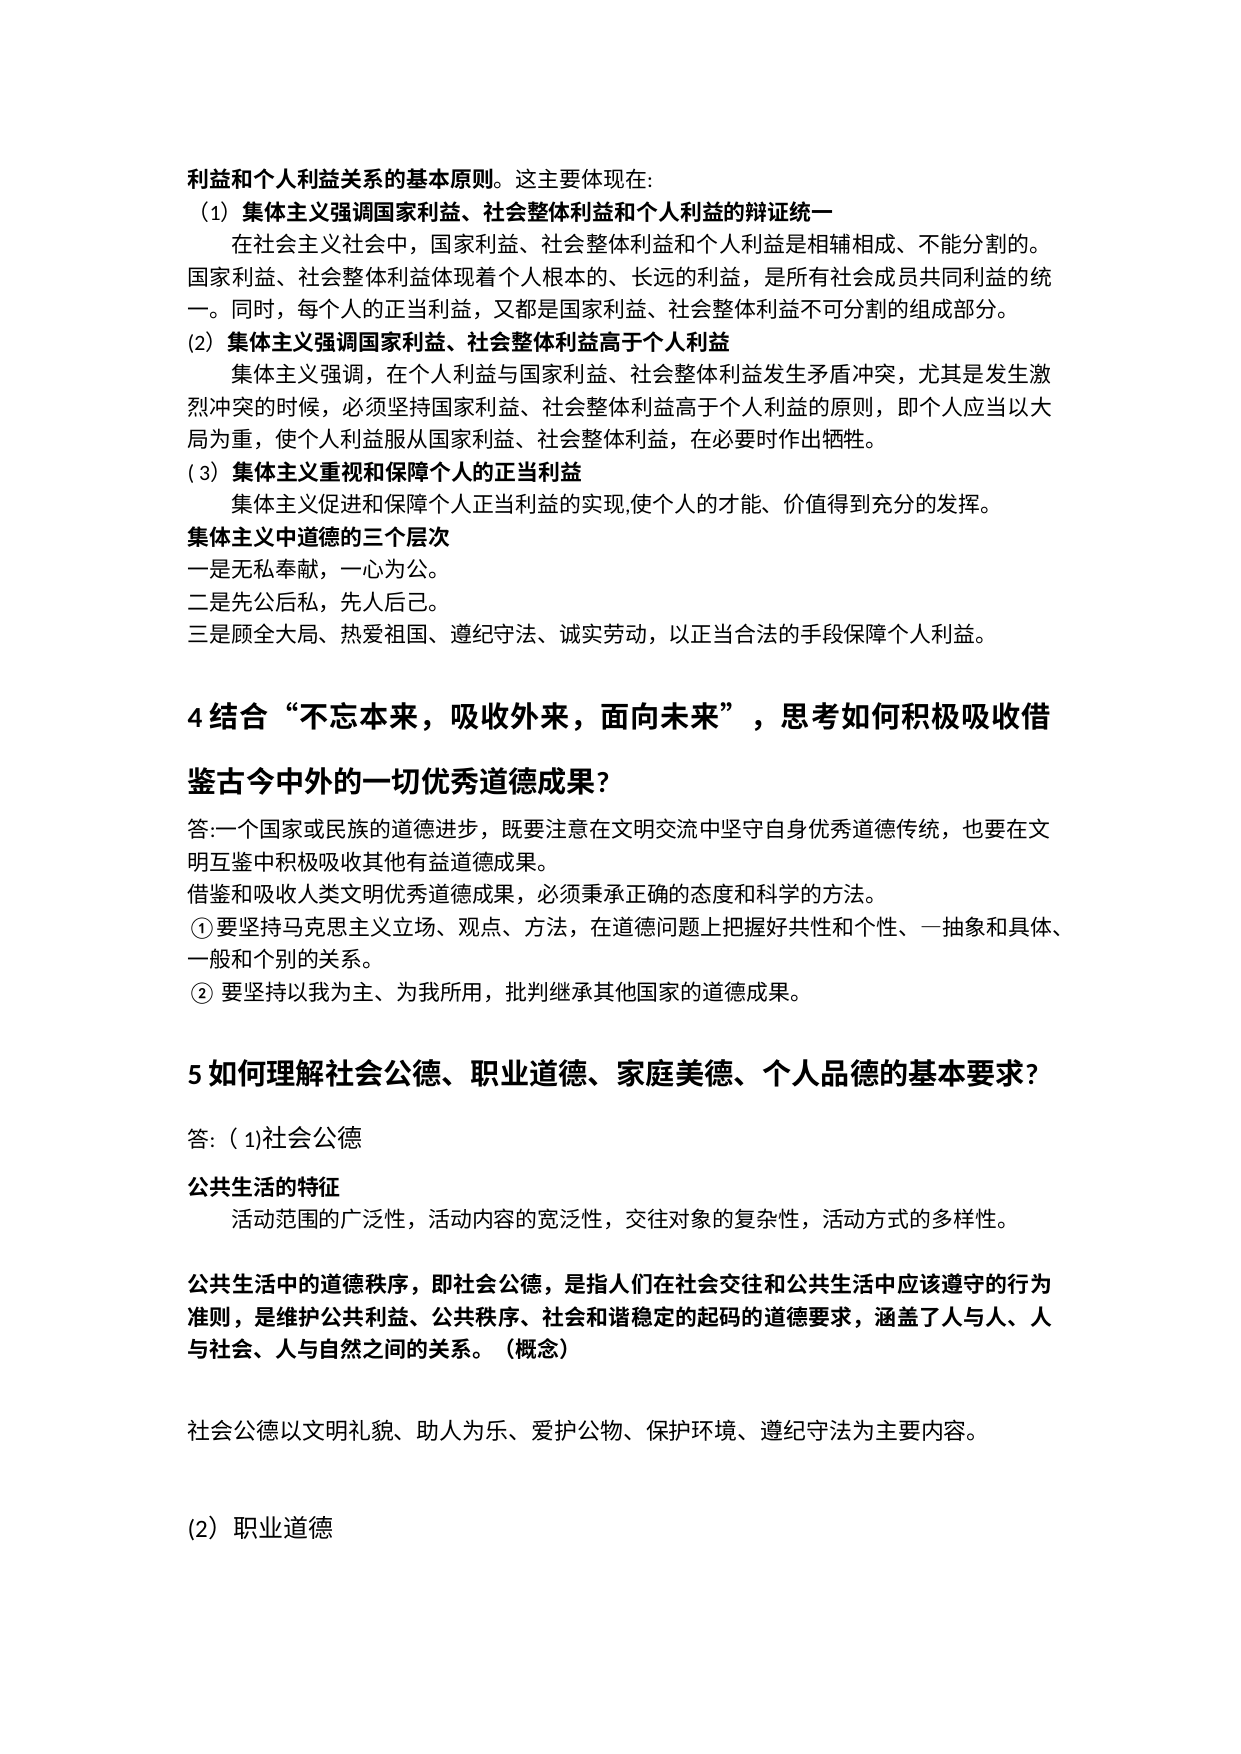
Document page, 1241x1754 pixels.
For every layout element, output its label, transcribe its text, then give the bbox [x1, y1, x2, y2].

text 三是顾全大局、热爱祖国、遵纪守法、诚实劳动，以正当合法的手段保障个人利益。 [187, 617, 1053, 649]
text 二是先公后私，先人后己。 [187, 584, 1053, 617]
text 集体主义强调，在个人利益与国家利益、社会整体利益发生矛盾冲突，尤其是发生激烈冲突的时候，必须坚持国家利益、社会整体利益高于个人利益的原则，即个人应当以大局为重，使个人利益服从国家利益、社会整体利益，在必要时作出牺牲。 [187, 357, 1053, 454]
text (2）职业道德 [187, 1494, 1053, 1559]
text 一是无私奉献，一心为公。 [187, 552, 1053, 584]
text （1）集体主义强调国家利益、社会整体利益和个人利益的辩证统一 [187, 194, 1053, 227]
text 活动范围的广泛性，活动内容的宽泛性，交往对象的复杂性，活动方式的多样性。 [187, 1202, 1053, 1234]
text 社会公德以文明礼貌、助人为乐、爱护公物、保护环境、遵纪守法为主要内容。 [187, 1397, 1053, 1462]
text 借鉴和吸收人类文明优秀道德成果，必须秉承正确的态度和科学的方法。 [187, 877, 1053, 909]
text 公共生活的特征 [187, 1169, 1053, 1202]
text 集体主义促进和保障个人正当利益的实现,使个人的才能、价值得到充分的发挥。 [187, 487, 1053, 519]
text 集体主义中道德的三个层次 [187, 519, 1053, 552]
text (2）集体主义强调国家利益、社会整体利益高于个人利益 [187, 324, 1053, 357]
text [187, 162, 1053, 194]
text 答:（ 1)社会公德 [187, 1104, 1053, 1169]
text 公共生活中的道德秩序，即社会公德，是指人们在社会交往和公共生活中应该遵守的行为准则，是维护公共利益、公共秩序、社会和谐稳定的起码的道德要求，涵盖了人与人、人与社会、人与自然之间的关系。（概念） [187, 1267, 1053, 1364]
text ②要坚持以我为主、为我所用，批判继承其他国家的道德成果。 [187, 974, 1053, 1007]
text 答:一个国家或民族的道德进步，既要注意在文明交流中坚守自身优秀道德传统，也要在文明互鉴中积极吸收其他有益道德成果。 [187, 812, 1053, 877]
text 在社会主义社会中，国家利益、社会整体利益和个人利益是相辅相成、不能分割的。国家利益、社会整体利益体现着个人根本的、长远的利益，是所有社会成员共同利益的统一。同时，每个人的正当利益，又都是国家利益、社会整体利益不可分割的组成部分。 [187, 227, 1053, 324]
text ①要坚持马克思主义立场、观点、方法，在道德问题上把握好共性和个性、―抽象和具体、一般和个别的关系。 [187, 909, 1053, 974]
text 4结合“不忘本来，吸收外来，面向未来”，思考如何积极吸收借鉴古今中外的一切优秀道德成果? [187, 682, 1053, 812]
text 5如何理解社会公德、职业道德、家庭美德、个人品德的基本要求? [187, 1039, 1053, 1104]
text ( 3）集体主义重视和保障个人的正当利益 [187, 454, 1053, 487]
